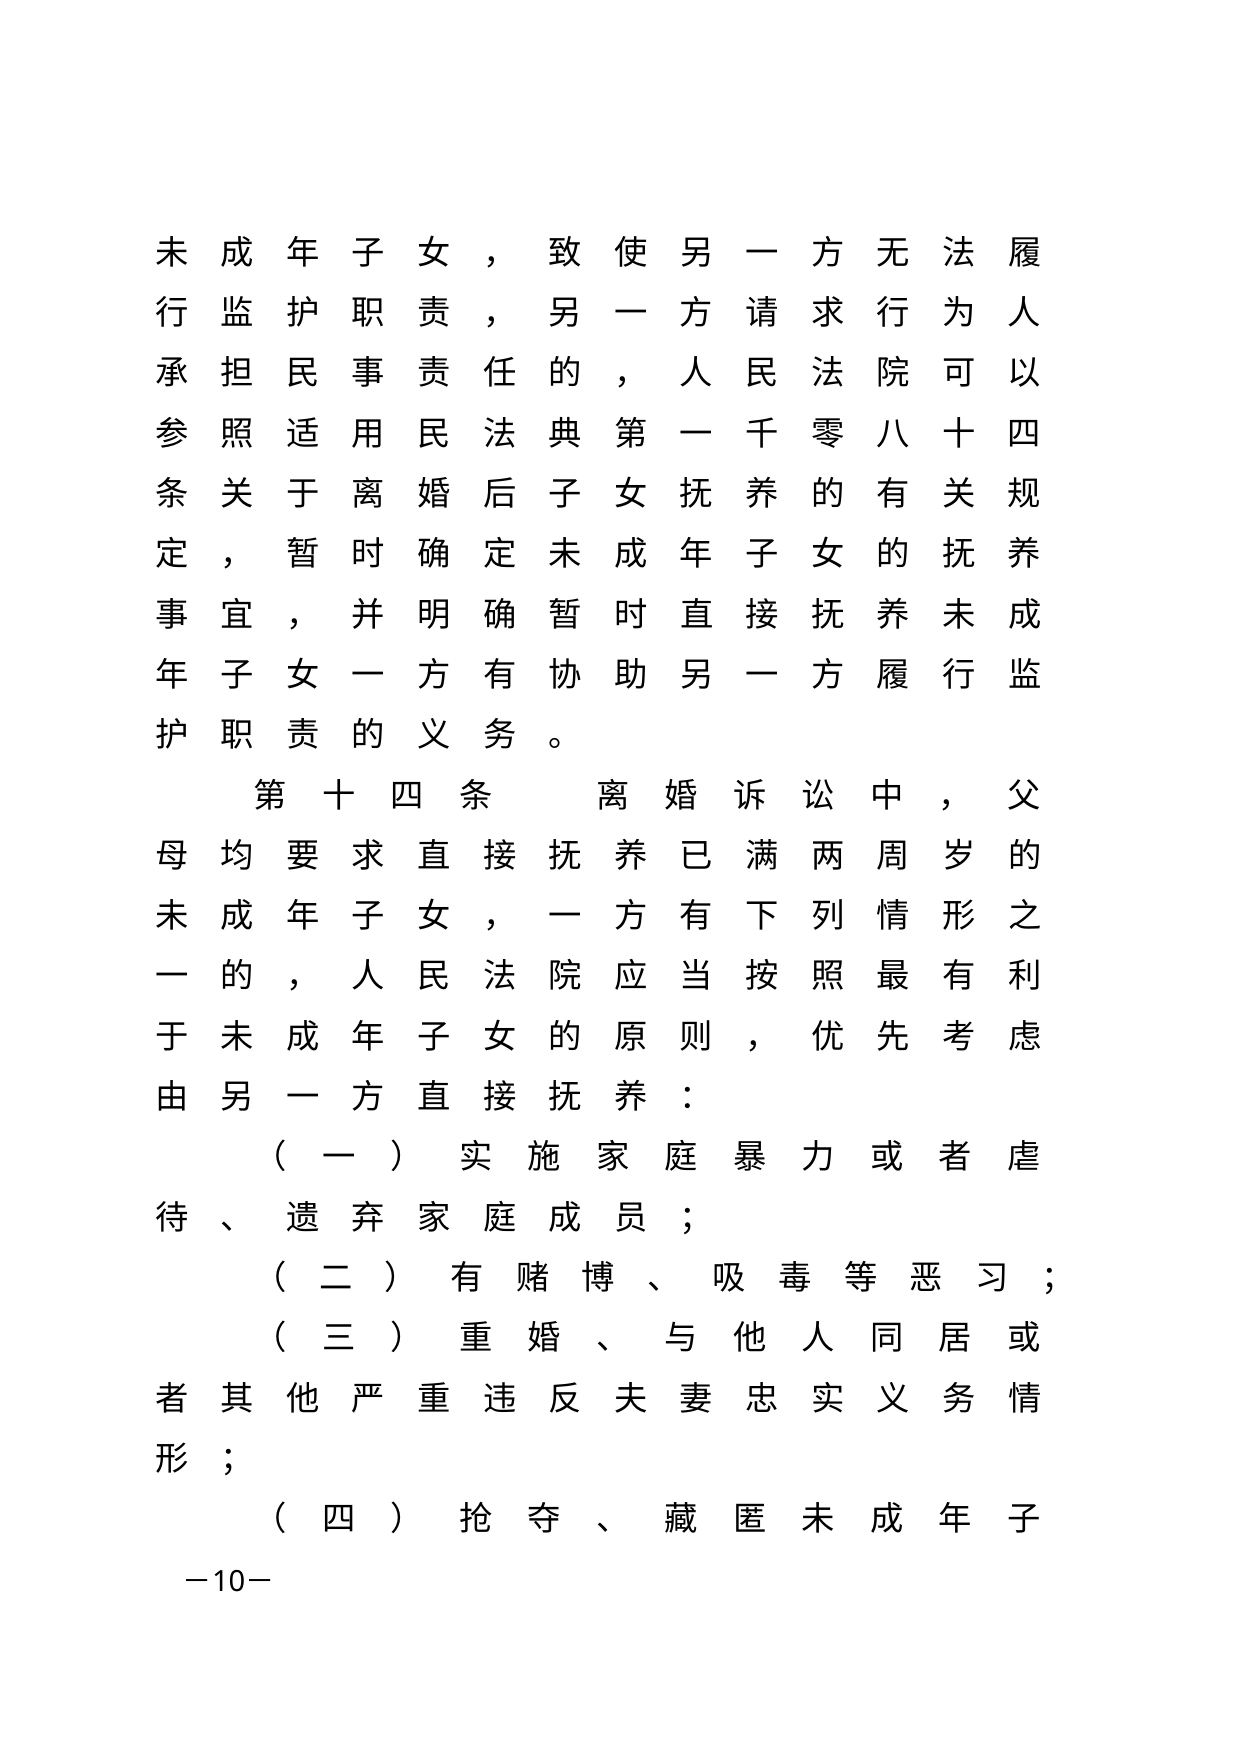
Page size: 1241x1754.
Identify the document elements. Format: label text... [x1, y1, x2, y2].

text （二）有赌博、吸毒等恶习； [155, 1245, 1073, 1305]
text （四）抢夺、藏匿未成年子女且另一方不存在本条第一项或者第二项等严重侵害未成年子女合法权益情形； [155, 1486, 1073, 1546]
text （一）实施家庭暴力或者虐待、遗弃家庭成员； [155, 1124, 1073, 1245]
text 第十四条 离婚诉讼中，父母均要求直接抚养已满两周岁的未成年子女，一方有下列情形之一的，人民法院应当按照最有利于未成年子女的原则，优先考虑由另一方直接抚养： [155, 762, 1073, 1124]
text 第十三条 夫妻分居期间，一方或者其近亲属等抢夺、藏匿未成年子女，致使另一方无法履行监护职责，另一方请求行为人承担民事责任的，人民法院可以参照适用民法典第一千零八十四条关于离婚后子女抚养的有关规定，暂时确定未成年子女的抚养事宜，并明确暂时直接抚养未成年子女一方有协助另一方履行监护职责的义务。 [155, 219, 1073, 762]
text （三）重婚、与他人同居或者其他严重违反夫妻忠实义务情形； [155, 1305, 1073, 1486]
